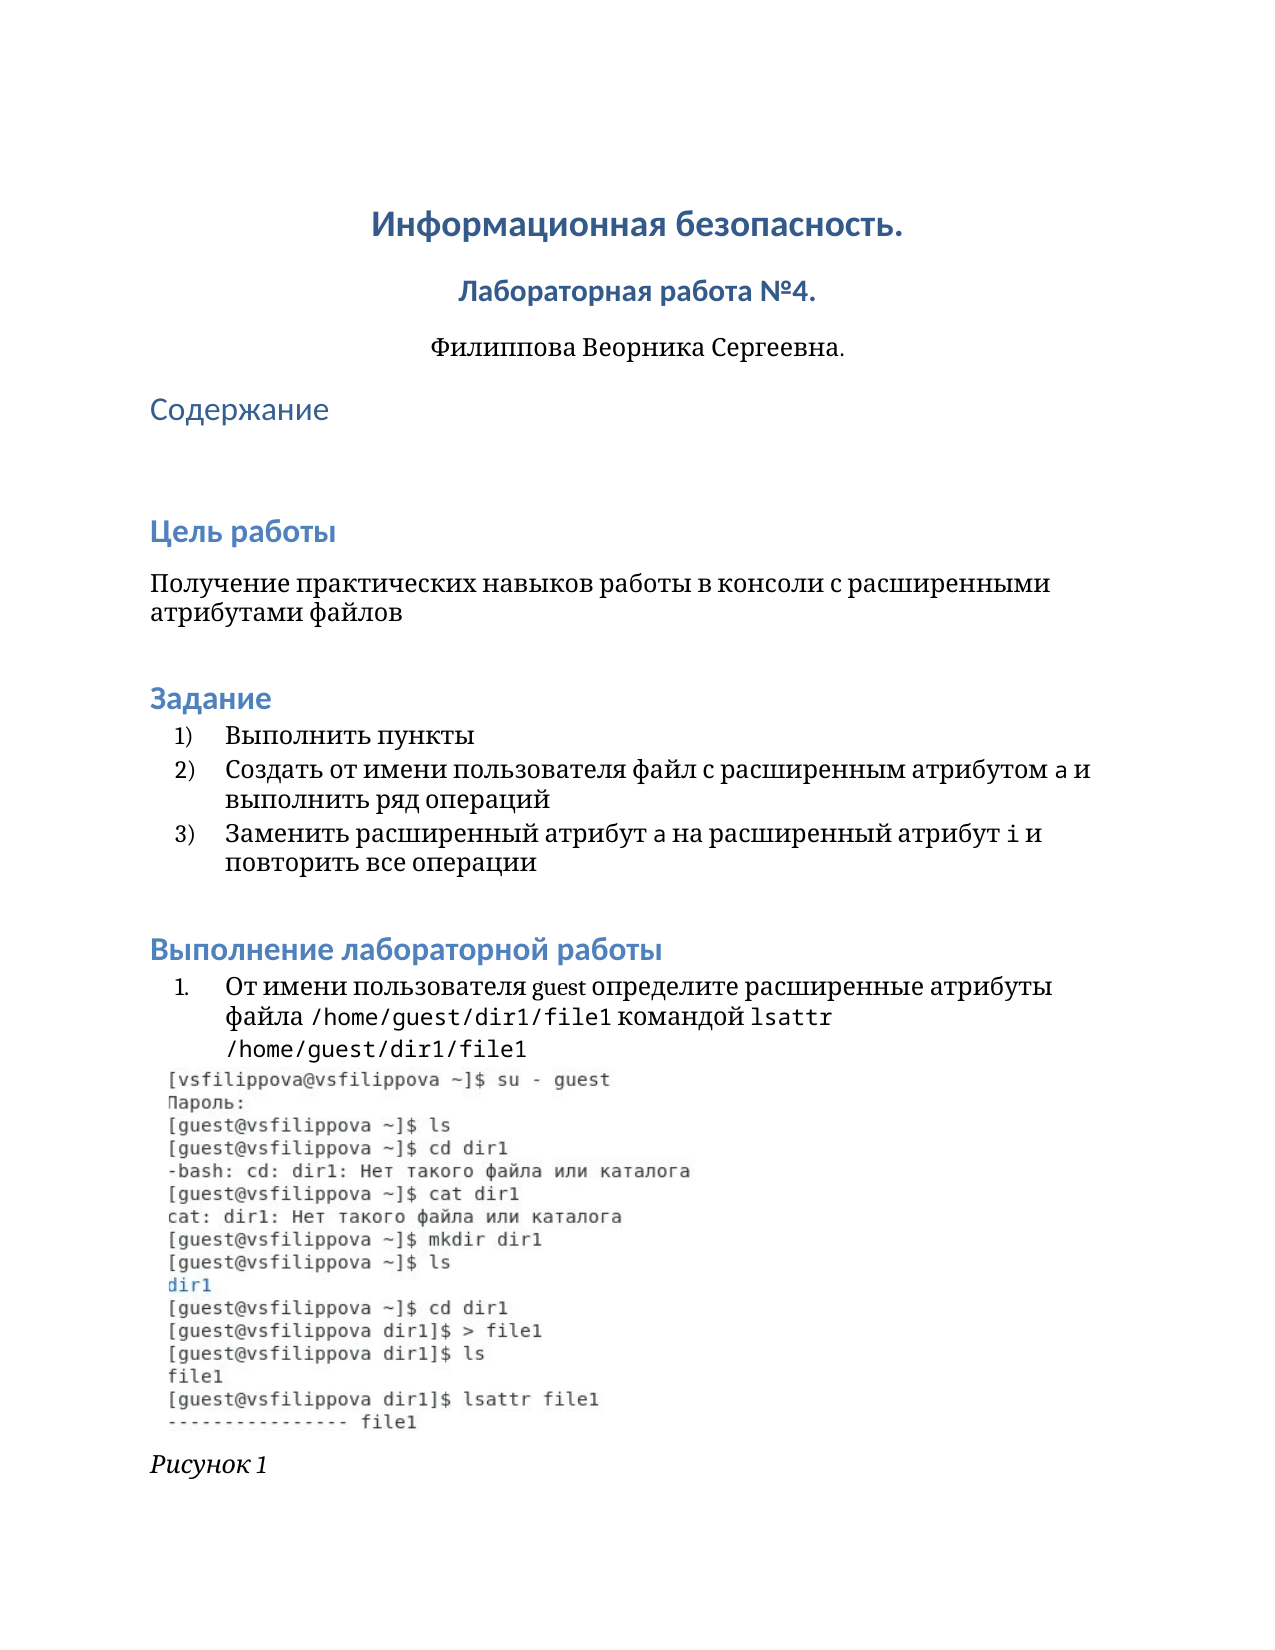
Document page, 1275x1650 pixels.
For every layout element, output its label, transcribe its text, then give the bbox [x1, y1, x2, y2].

title Информационная безопасность. [150, 200, 1125, 246]
subtitle Задание [150, 677, 1125, 718]
list Заменить расширенный атрибут a на расширенный атрибут i и повторить все операции [175, 818, 1125, 878]
subtitle Выполнение лабораторной работы [150, 928, 1125, 969]
text Рисунок 1 [150, 1451, 1125, 1480]
subtitle Лабораторная работа №4. [150, 271, 1125, 309]
list Выполнить пункты [175, 722, 1125, 751]
picture [168, 1067, 1044, 1431]
text Филиппова Веорника Сергеевна. [150, 334, 1125, 363]
list От имени пользователя guest определите расширенные атрибуты файла /home/guest/dir1/file1 командой lsattr /home/guest/dir1/file1 [175, 973, 1125, 1064]
subtitle Цель работы [150, 510, 1125, 551]
text Получение практических навыков работы в консоли с расширенными атрибутами файлов [150, 570, 1125, 627]
list Создать от имени пользователя файл с расширенным атрибутом a и выполнить ряд операций [175, 754, 1125, 814]
